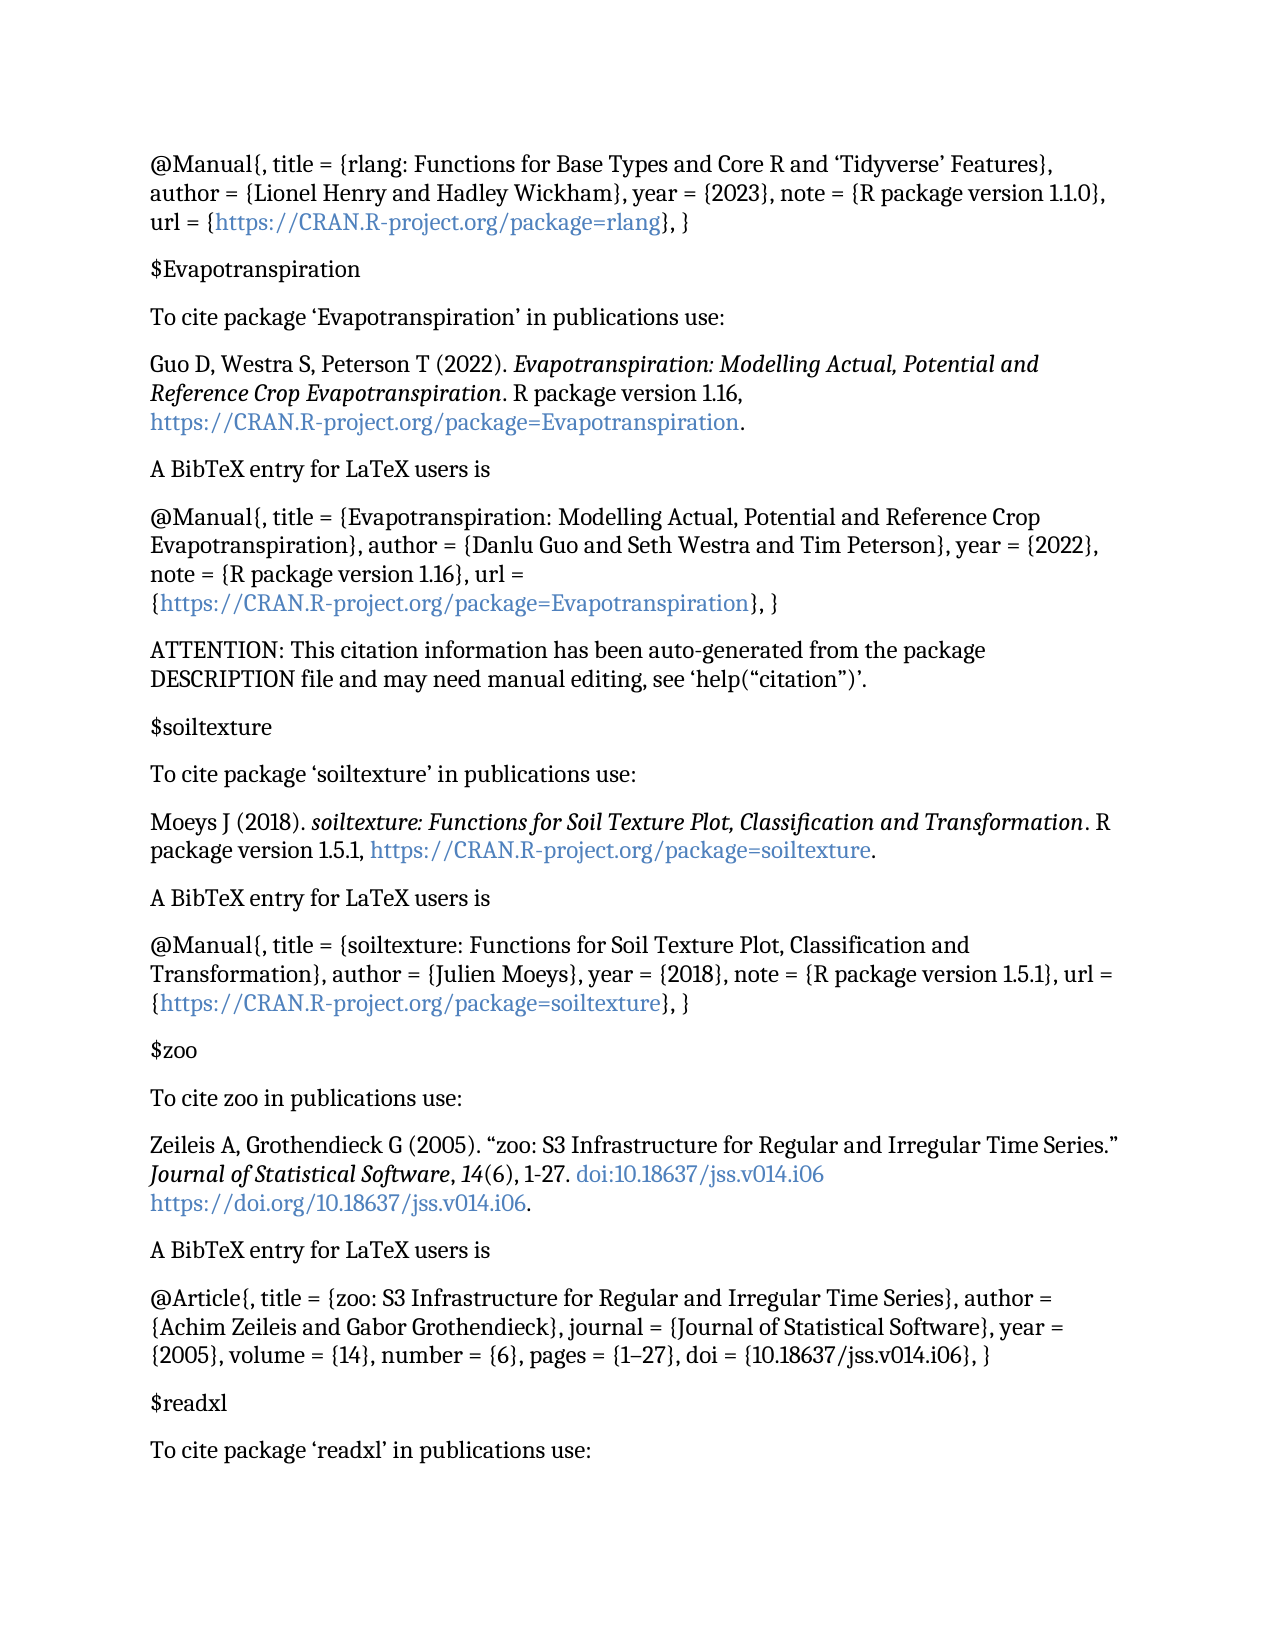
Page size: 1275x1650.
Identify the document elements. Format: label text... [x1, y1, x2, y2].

text $Evapotranspiration [150, 255, 1125, 284]
text $readxl [150, 1389, 1125, 1417]
text To cite package ‘readxl’ in publications use: [150, 1436, 1125, 1465]
text To cite package ‘soiltexture’ in publications use: [150, 760, 1125, 789]
text To cite package ‘Evapotranspiration’ in publications use: [150, 302, 1125, 331]
text To cite zoo in publications use: [150, 1084, 1125, 1112]
text Moeys J (2018). soiltexture: Functions for Soil Texture Plot, Classification and Transformation. R package version 1.5.1, https://CRAN.R-project.org/package=soiltexture. [150, 807, 1125, 865]
text @Manual{, title = {Evapotranspiration: Modelling Actual, Potential and Reference Crop Evapotranspiration}, author = {Danlu Guo and Seth Westra and Tim Peterson}, year = {2022}, note = {R package version 1.16}, url = {https://CRAN.R-project.org/package=Evapotranspiration}, } [150, 502, 1125, 617]
text @Article{, title = {zoo: S3 Infrastructure for Regular and Irregular Time Series}, author = {Achim Zeileis and Gabor Grothendieck}, journal = {Journal of Statistical Software}, year = {2005}, volume = {14}, number = {6}, pages = {1–27}, doi = {10.18637/jss.v014.i06}, } [150, 1284, 1125, 1370]
text Guo D, Westra S, Peterson T (2022). Evapotranspiration: Modelling Actual, Potential and Reference Crop Evapotranspiration. R package version 1.16, https://CRAN.R-project.org/package=Evapotranspiration. [150, 350, 1125, 436]
text A BibTeX entry for LaTeX users is [150, 455, 1125, 484]
text A BibTeX entry for LaTeX users is [150, 884, 1125, 912]
text $zoo [150, 1036, 1125, 1065]
text @Manual{, title = {soiltexture: Functions for Soil Texture Plot, Classification and Transformation}, author = {Julien Moeys}, year = {2018}, note = {R package version 1.5.1}, url = {https://CRAN.R-project.org/package=soiltexture}, } [150, 931, 1125, 1017]
text $soiltexture [150, 712, 1125, 741]
text ATTENTION: This citation information has been auto-generated from the package DESCRIPTION file and may need manual editing, see ‘help(“citation”)’. [150, 636, 1125, 694]
text @Manual{, title = {rlang: Functions for Base Types and Core R and ‘Tidyverse’ Features}, author = {Lionel Henry and Hadley Wickham}, year = {2023}, note = {R package version 1.1.0}, url = {https://CRAN.R-project.org/package=rlang}, } [150, 150, 1125, 236]
text A BibTeX entry for LaTeX users is [150, 1236, 1125, 1265]
